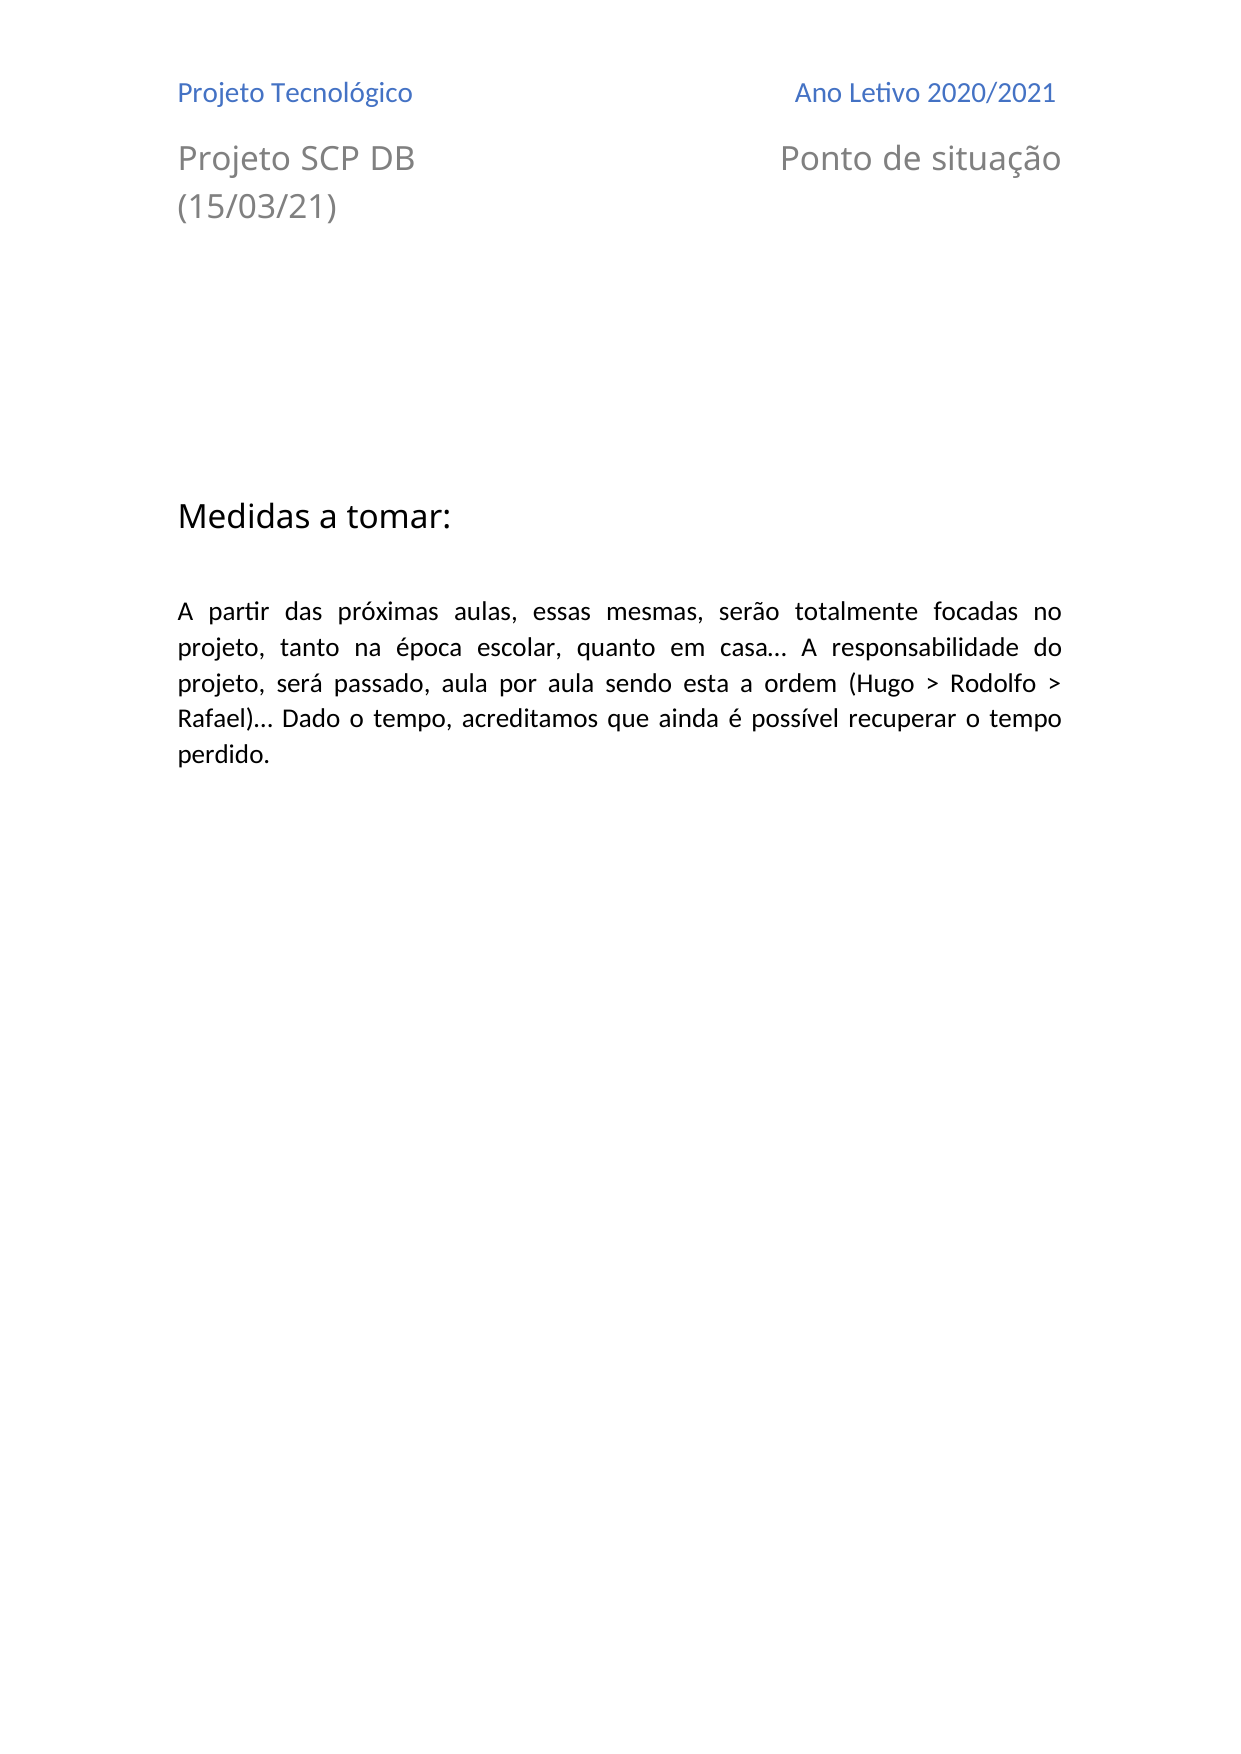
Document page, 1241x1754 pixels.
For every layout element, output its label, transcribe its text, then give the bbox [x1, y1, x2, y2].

text A partir das próximas aulas, essas mesmas, serão totalmente focadas no projeto, tanto na época escolar, quanto em casa… A responsabilidade do projeto, será passado, aula por aula sendo esta a ordem (Hugo > Rodolfo > Rafael)… Dado o tempo, acreditamos que ainda é possível recuperar o tempo perdido. [177, 594, 1063, 770]
subtitle Medidas a tomar: [177, 493, 1063, 539]
